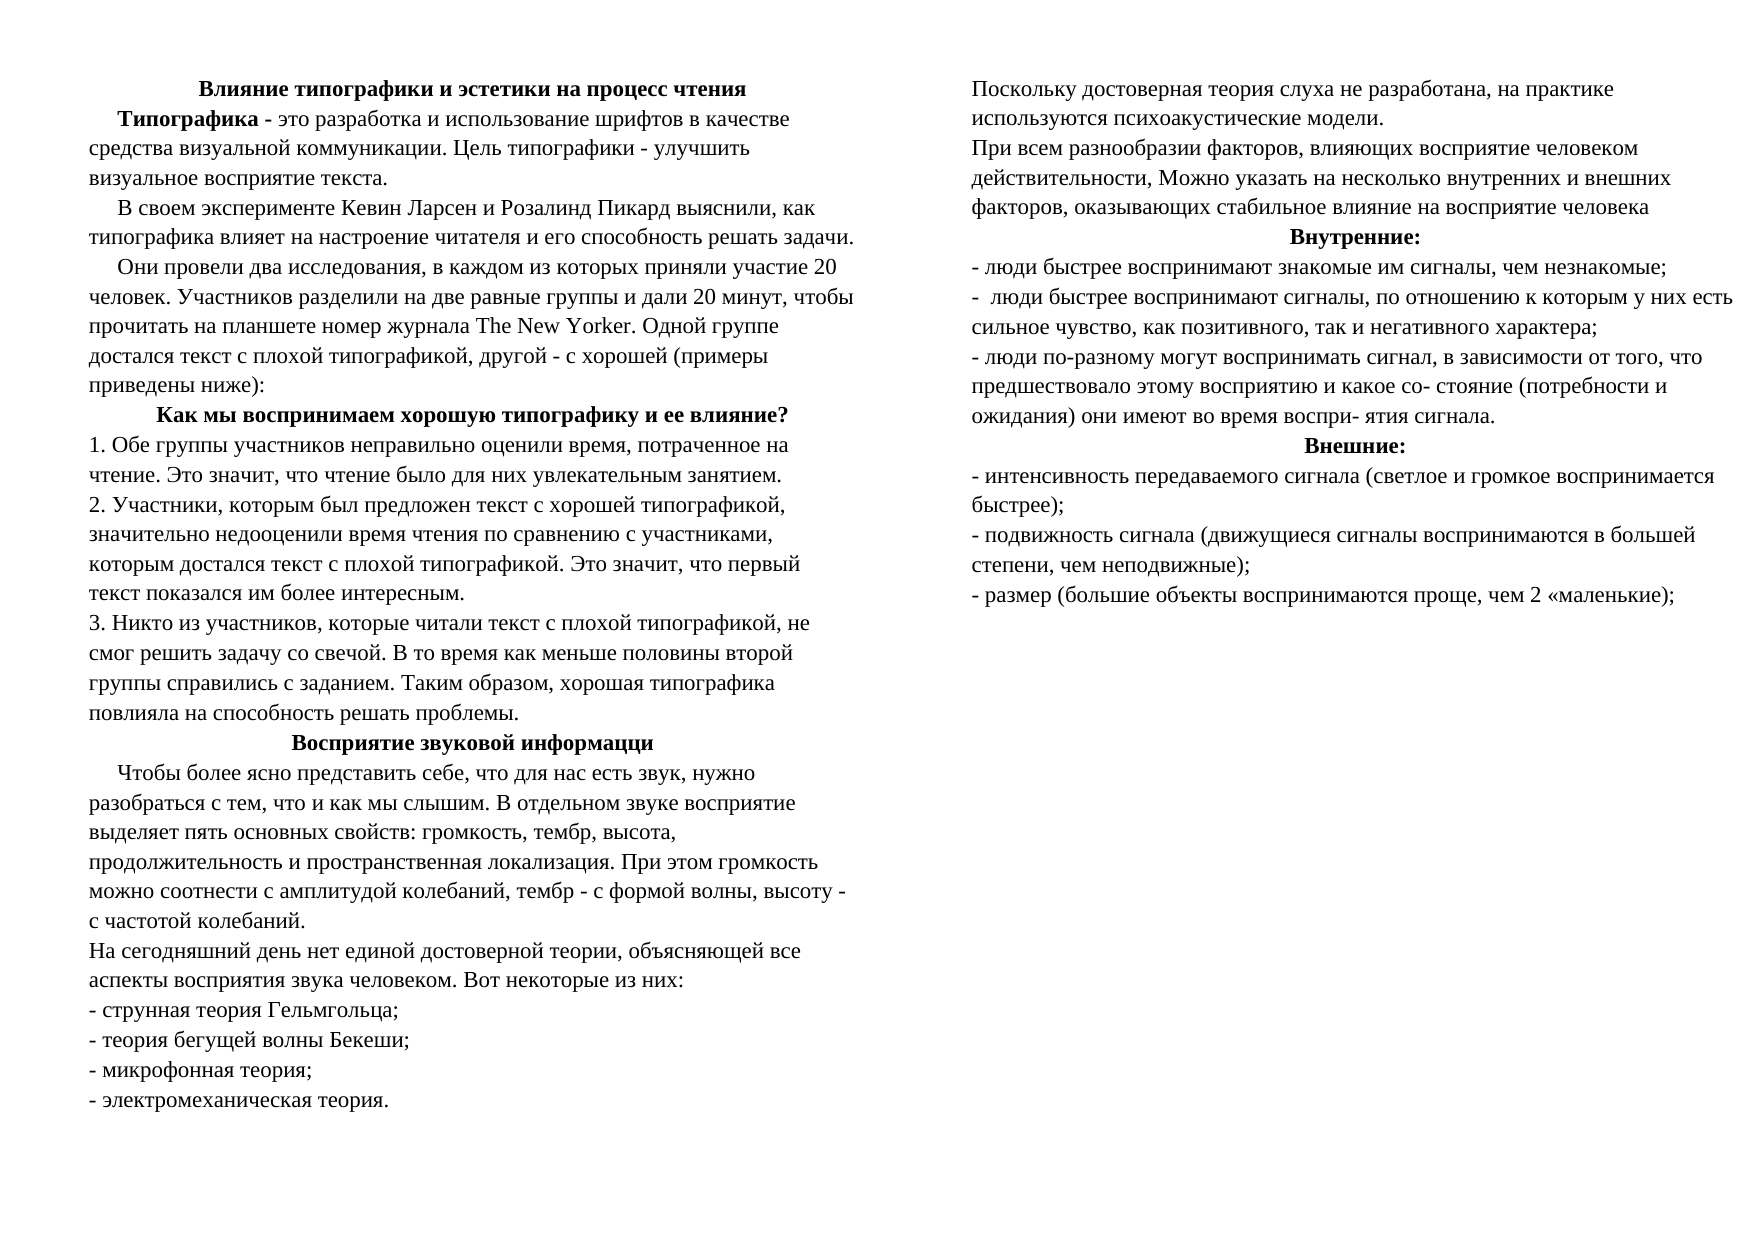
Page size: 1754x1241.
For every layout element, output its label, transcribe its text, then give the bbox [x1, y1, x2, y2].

text - люди по-разному могут воспринимать сигнал, в зависимости от того, что предшествовало этому восприятию и какое со- стояние (потребности и ожидания) они имеют во время воспри- ятия сигнала. [971, 343, 1739, 428]
text - интенсивность передаваемого сигнала (светлое и громкое воспринимается быстрее); [971, 462, 1739, 518]
text На сегодняшний день нет единой достоверной теории, объясняющей все аспекты восприятия звука человеком. Вот некоторые из них: [89, 937, 856, 992]
text Поскольку достоверная теория слуха не разработана, на практике используются психоакустические модели. [971, 75, 1739, 131]
text - струнная теория Гельмгольца; [89, 996, 856, 1022]
text - люди быстрее воспринимают сигналы, по отношению к которым у них есть сильное чувство, как позитивного, так и негативного характера; [971, 283, 1739, 339]
text Внутренние: [971, 223, 1739, 250]
text При всем разнообразии факторов, влияющих восприятие человеком действительности, Можно указать на несколько внутренних и внешних факторов, оказывающих стабильное влияние на восприятие человека [971, 134, 1739, 220]
text группы справились с заданием. Таким образом, хорошая типографика [89, 669, 856, 696]
text Типографика - это разработка и использование шрифтов в качестве средства визуальной коммуникации. Цель типографики - улучшить визуальное восприятие текста. [89, 105, 856, 190]
text - теория бегущей волны Бекеши; [89, 1026, 856, 1052]
text Чтобы более ясно представить себе, что для нас есть звук, нужно разобраться с тем, что и как мы слышим. В отдельном звуке восприятие выделяет пять основных свойств: громкость, тембр, высота, продолжительность и пространственная локализация. При этом громкость можно соотнести с амплитудой колебаний, тембр - с формой волны, высоту - с частотой колебаний. [89, 759, 856, 933]
text 1. Обе группы участников неправильно оценили время, потраченное на чтение. Это значит, что чтение было для них увлекательным занятием. [89, 431, 856, 487]
text - микрофонная теория; [89, 1056, 856, 1082]
text - размер (большие объекты воспринимаются проще, чем 2 «маленькие); [971, 581, 1739, 607]
text - подвижность сигнала (движущиеся сигналы воспринимаются в большей степени, чем неподвижные); [971, 521, 1739, 577]
text - люди быстрее воспринимают знакомые им сигналы, чем незнакомые; [971, 253, 1739, 280]
text В своем эксперименте Кевин Ларсен и Розалинд Пикард выяснили, как типографика влияет на настроение читателя и его способность решать задачи. [89, 194, 856, 250]
text Внешние: [971, 432, 1739, 458]
text Влияние типографики и эстетики на процесс чтения [89, 75, 856, 101]
text 3. Никто из участников, которые читали текст с плохой типографикой, не [89, 609, 856, 636]
text Восприятие звуковой информацци [89, 729, 856, 756]
text - электромеханическая теория. [89, 1086, 856, 1112]
text Они провели два исследования, в каждом из которых приняли участие 20 человек. Участников разделили на две равные группы и дали 20 минут, чтобы прочитать на планшете номер журнала The New Yorker. Одной группе достался текст с плохой типографикой, другой - с хорошей (примеры приведены ниже): [89, 253, 856, 398]
text Как мы воспринимаем хорошую типографику и ее влияние? [89, 401, 856, 428]
text повлияла на способность решать проблемы. [89, 699, 856, 726]
text смог решить задачу со свечой. В то время как меньше половины второй [89, 639, 856, 666]
text 2. Участники, которым был предложен текст с хорошей типографикой, значительно недооценили время чтения по сравнению с участниками, которым достался текст с плохой типографикой. Это значит, что первый текст показался им более интересным. [89, 491, 856, 606]
